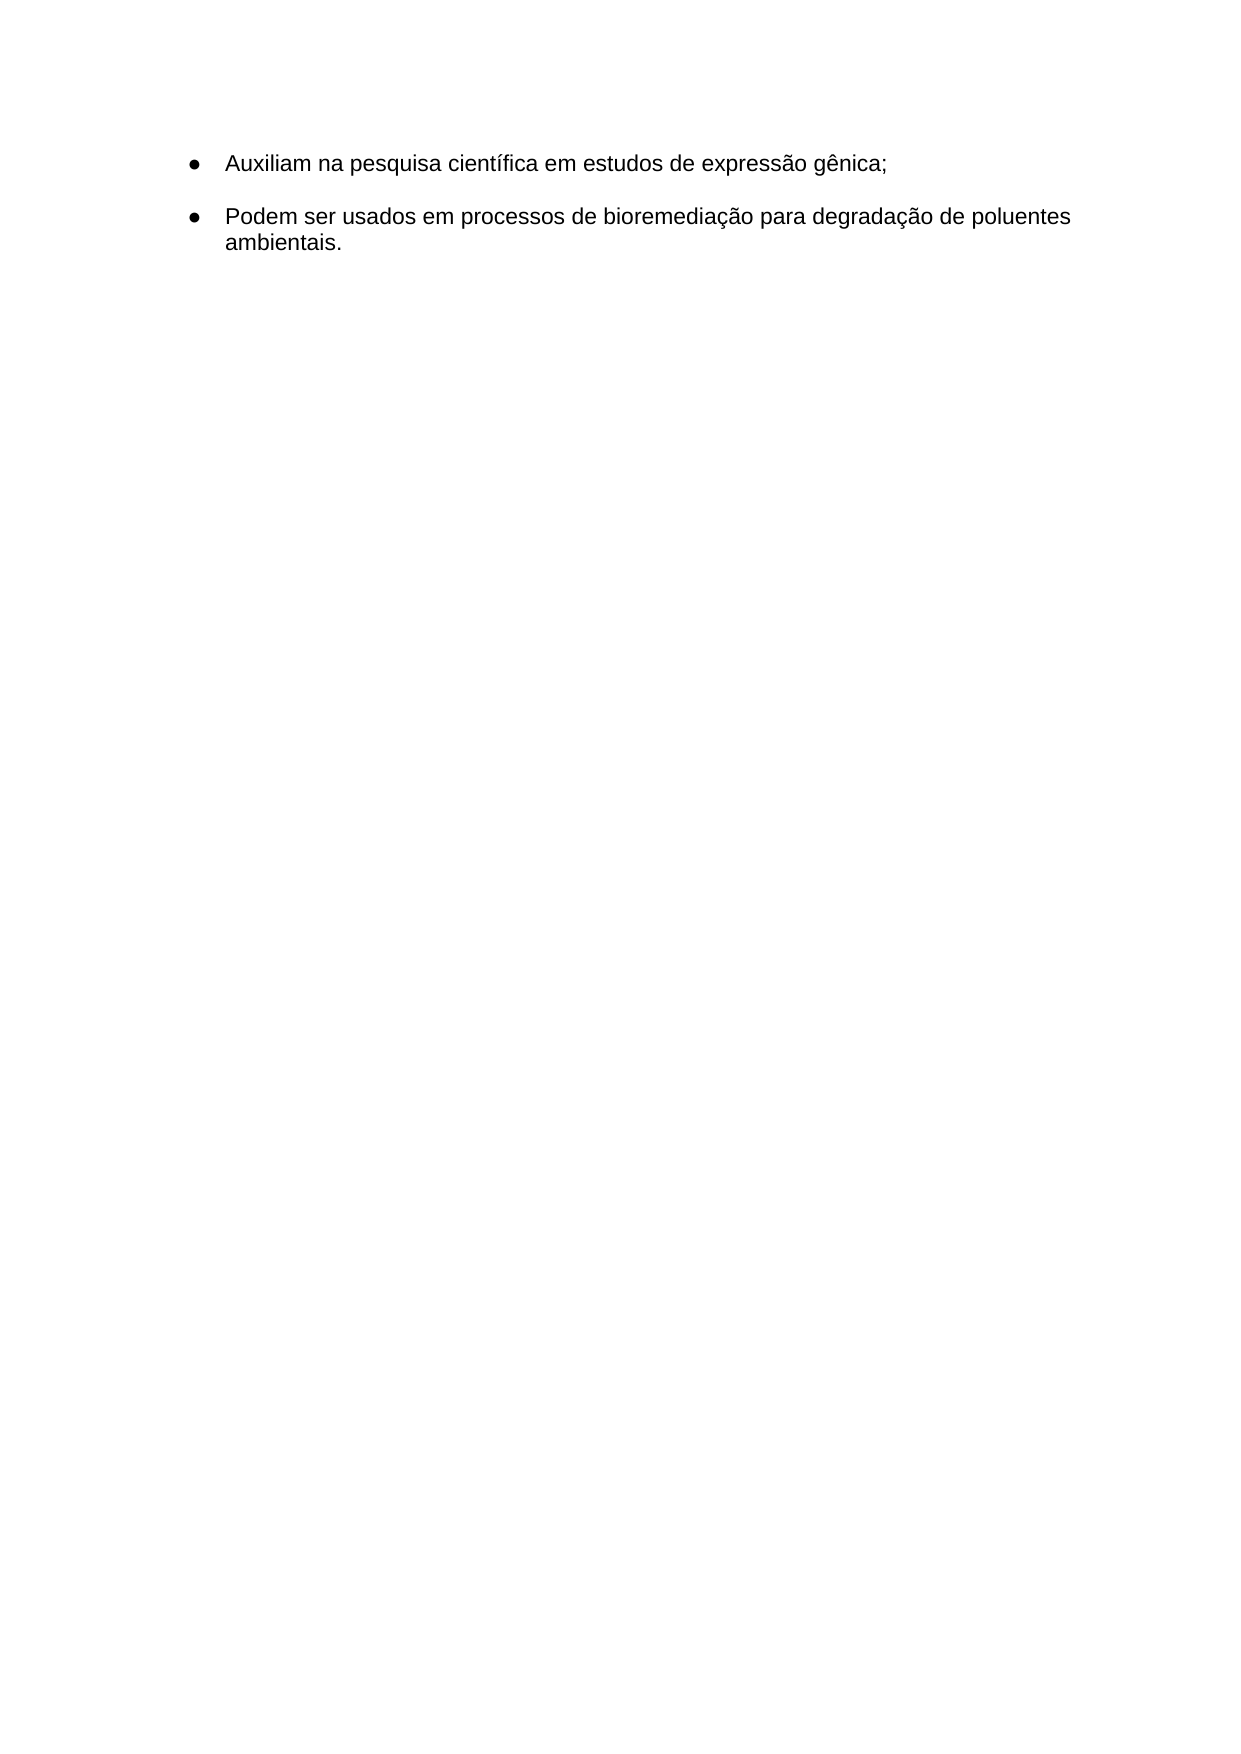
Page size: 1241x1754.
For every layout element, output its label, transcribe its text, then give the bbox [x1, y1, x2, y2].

list Auxiliam na pesquisa científica em estudos de expressão gênica; [187, 150, 1090, 203]
list Podem ser usados em processos de bioremediação para degradação de poluentes ambientais. [187, 203, 1090, 255]
